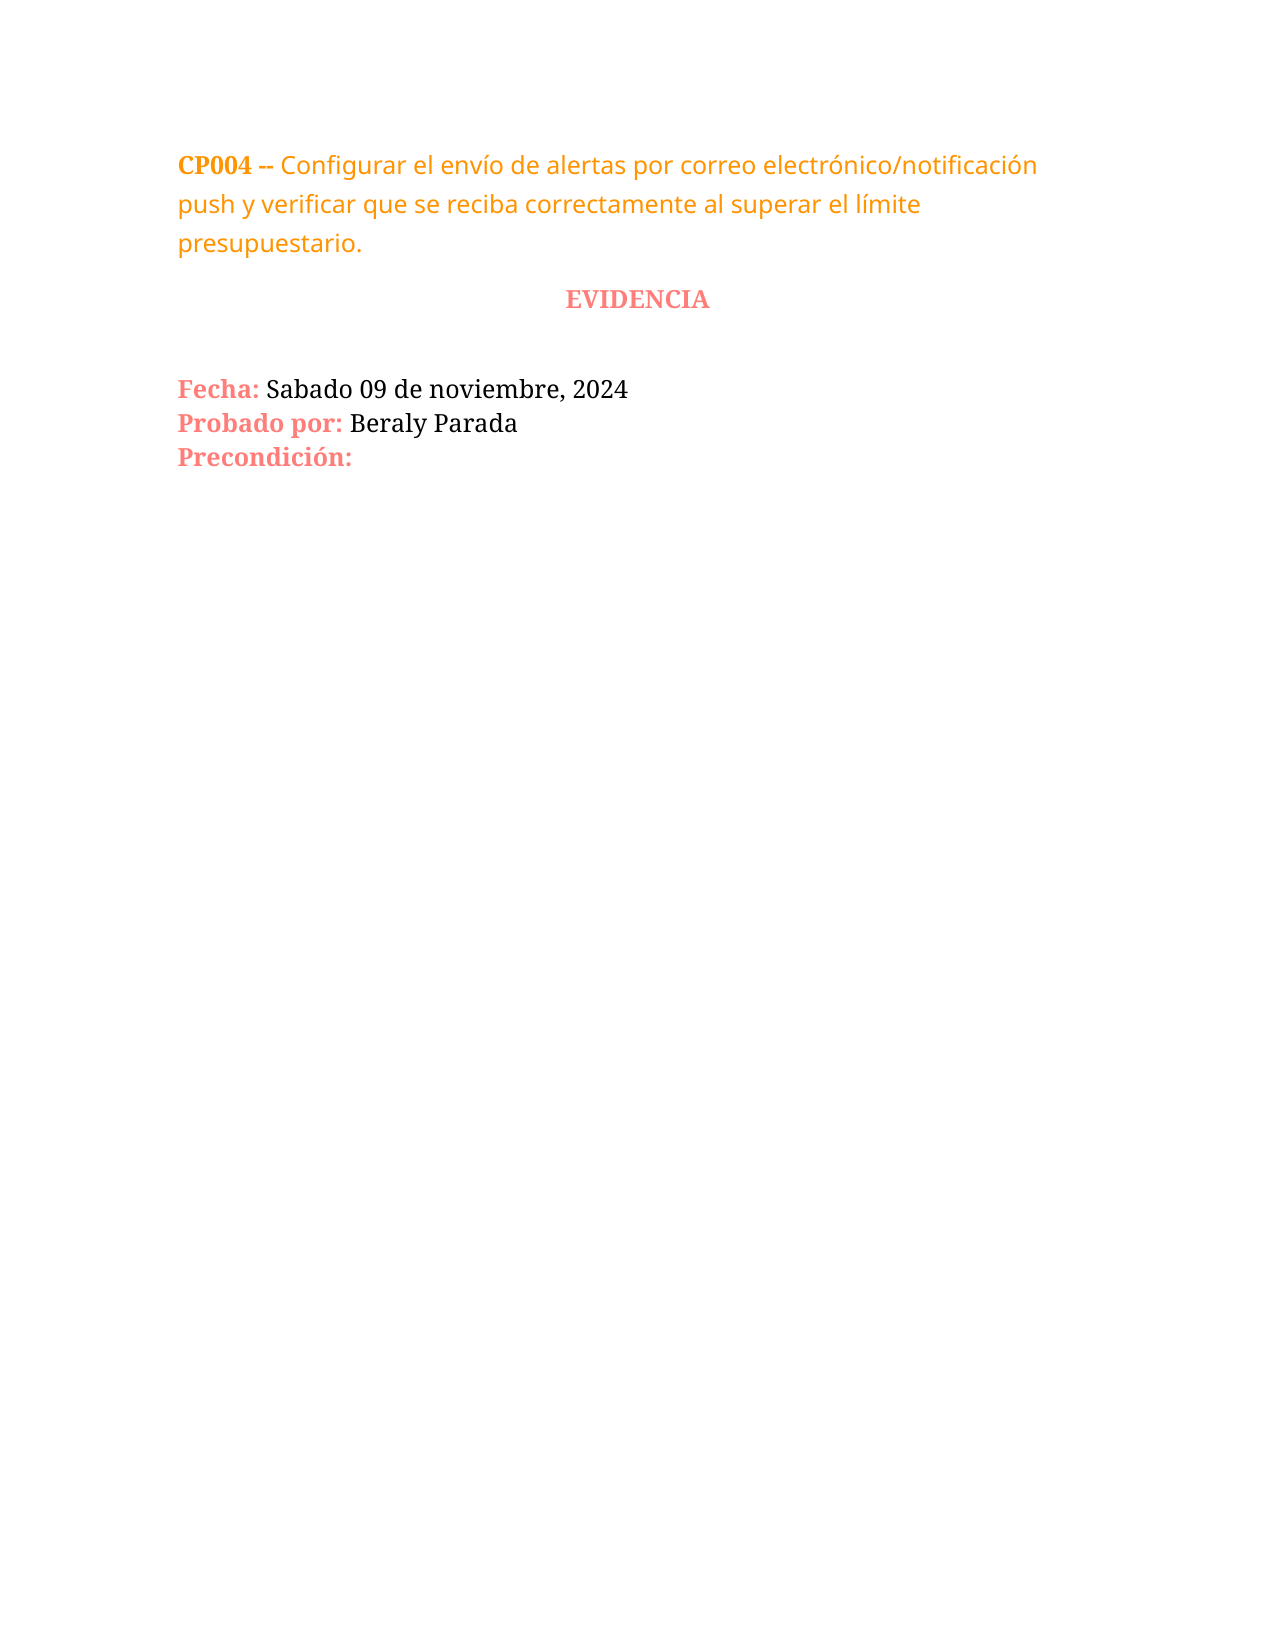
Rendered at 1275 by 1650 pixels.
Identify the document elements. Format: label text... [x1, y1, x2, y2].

text Probado por: Beraly Parada [177, 406, 1098, 440]
text CP004 -- Configurar el envío de alertas por correo electrónico/notificación push y verificar que se reciba correctamente al superar el límite presupuestario. [177, 148, 1098, 260]
text Fecha: Sabado 09 de noviembre, 2024 [177, 372, 1098, 406]
text Precondición: [177, 440, 1098, 474]
text EVIDENCIA [177, 282, 1098, 316]
